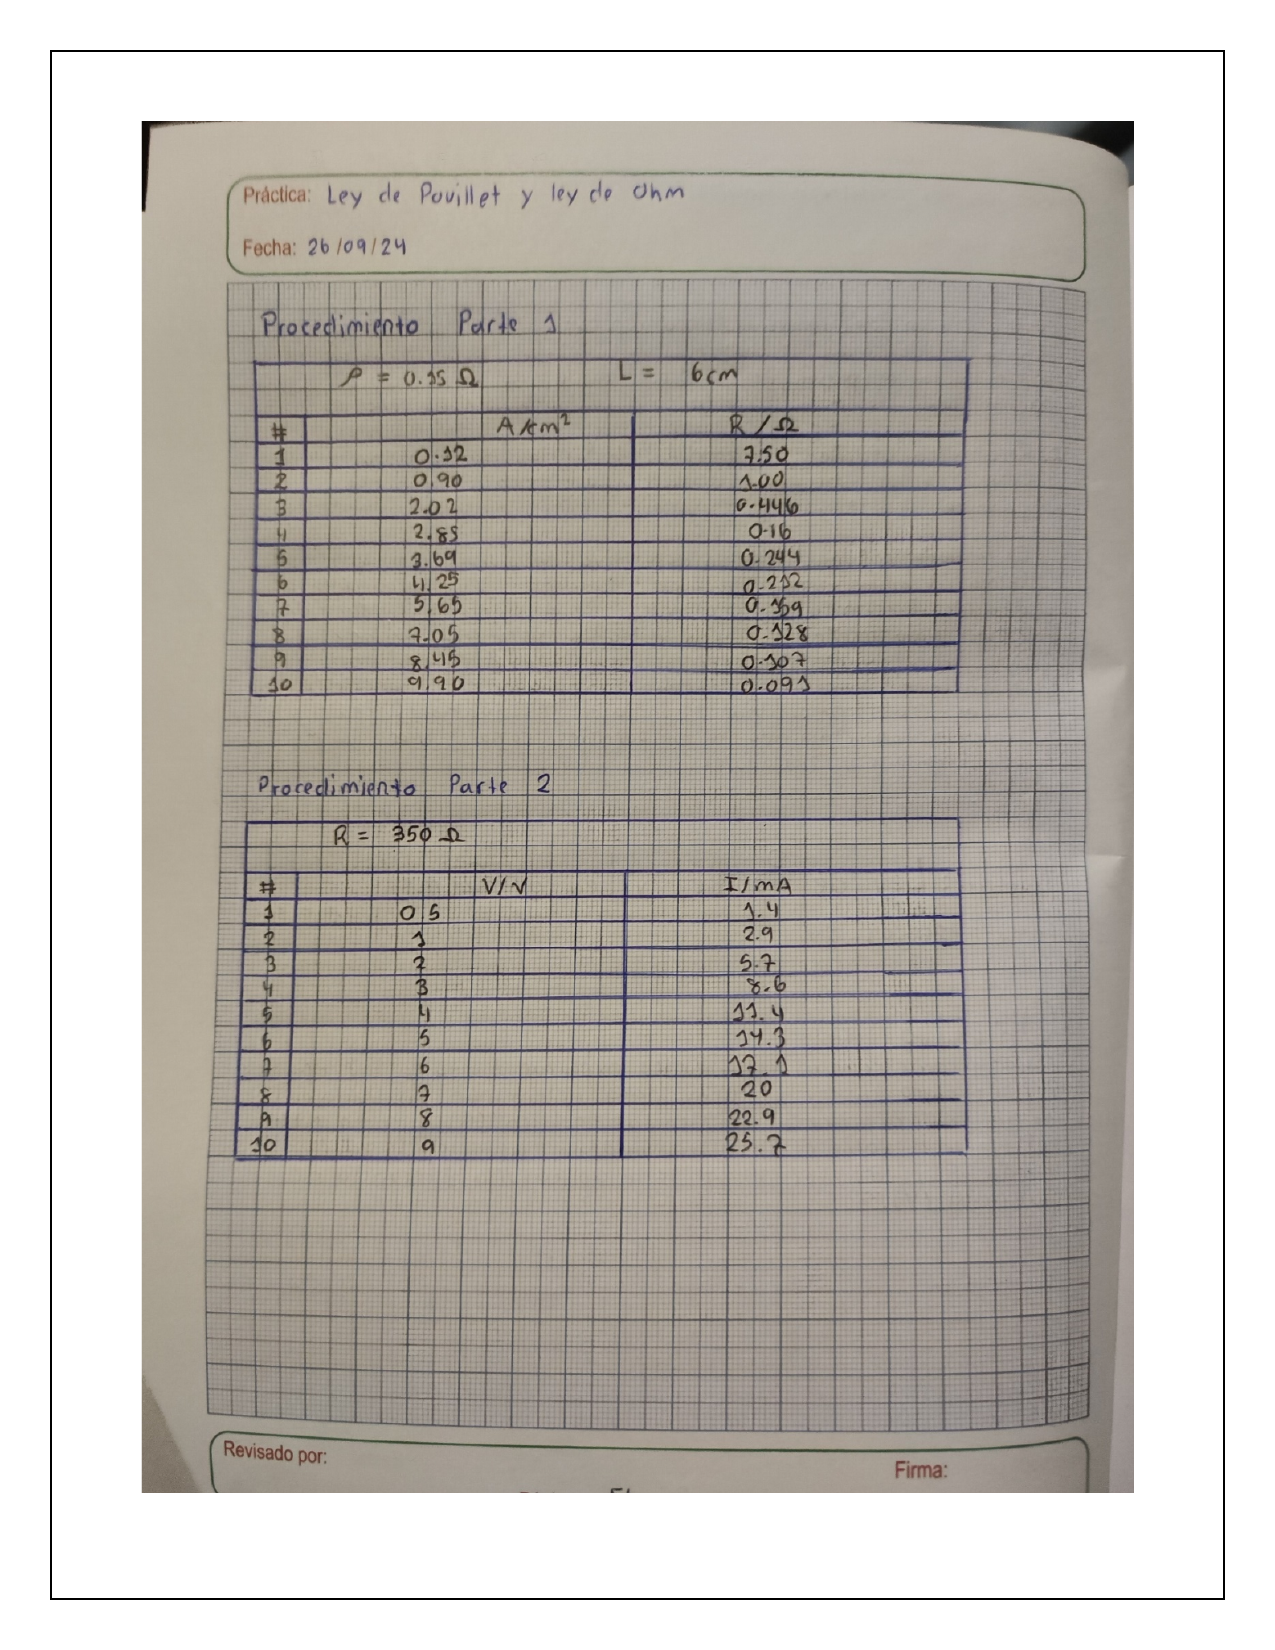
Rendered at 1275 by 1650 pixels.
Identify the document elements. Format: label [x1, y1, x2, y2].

picture [143, 122, 1134, 1493]
